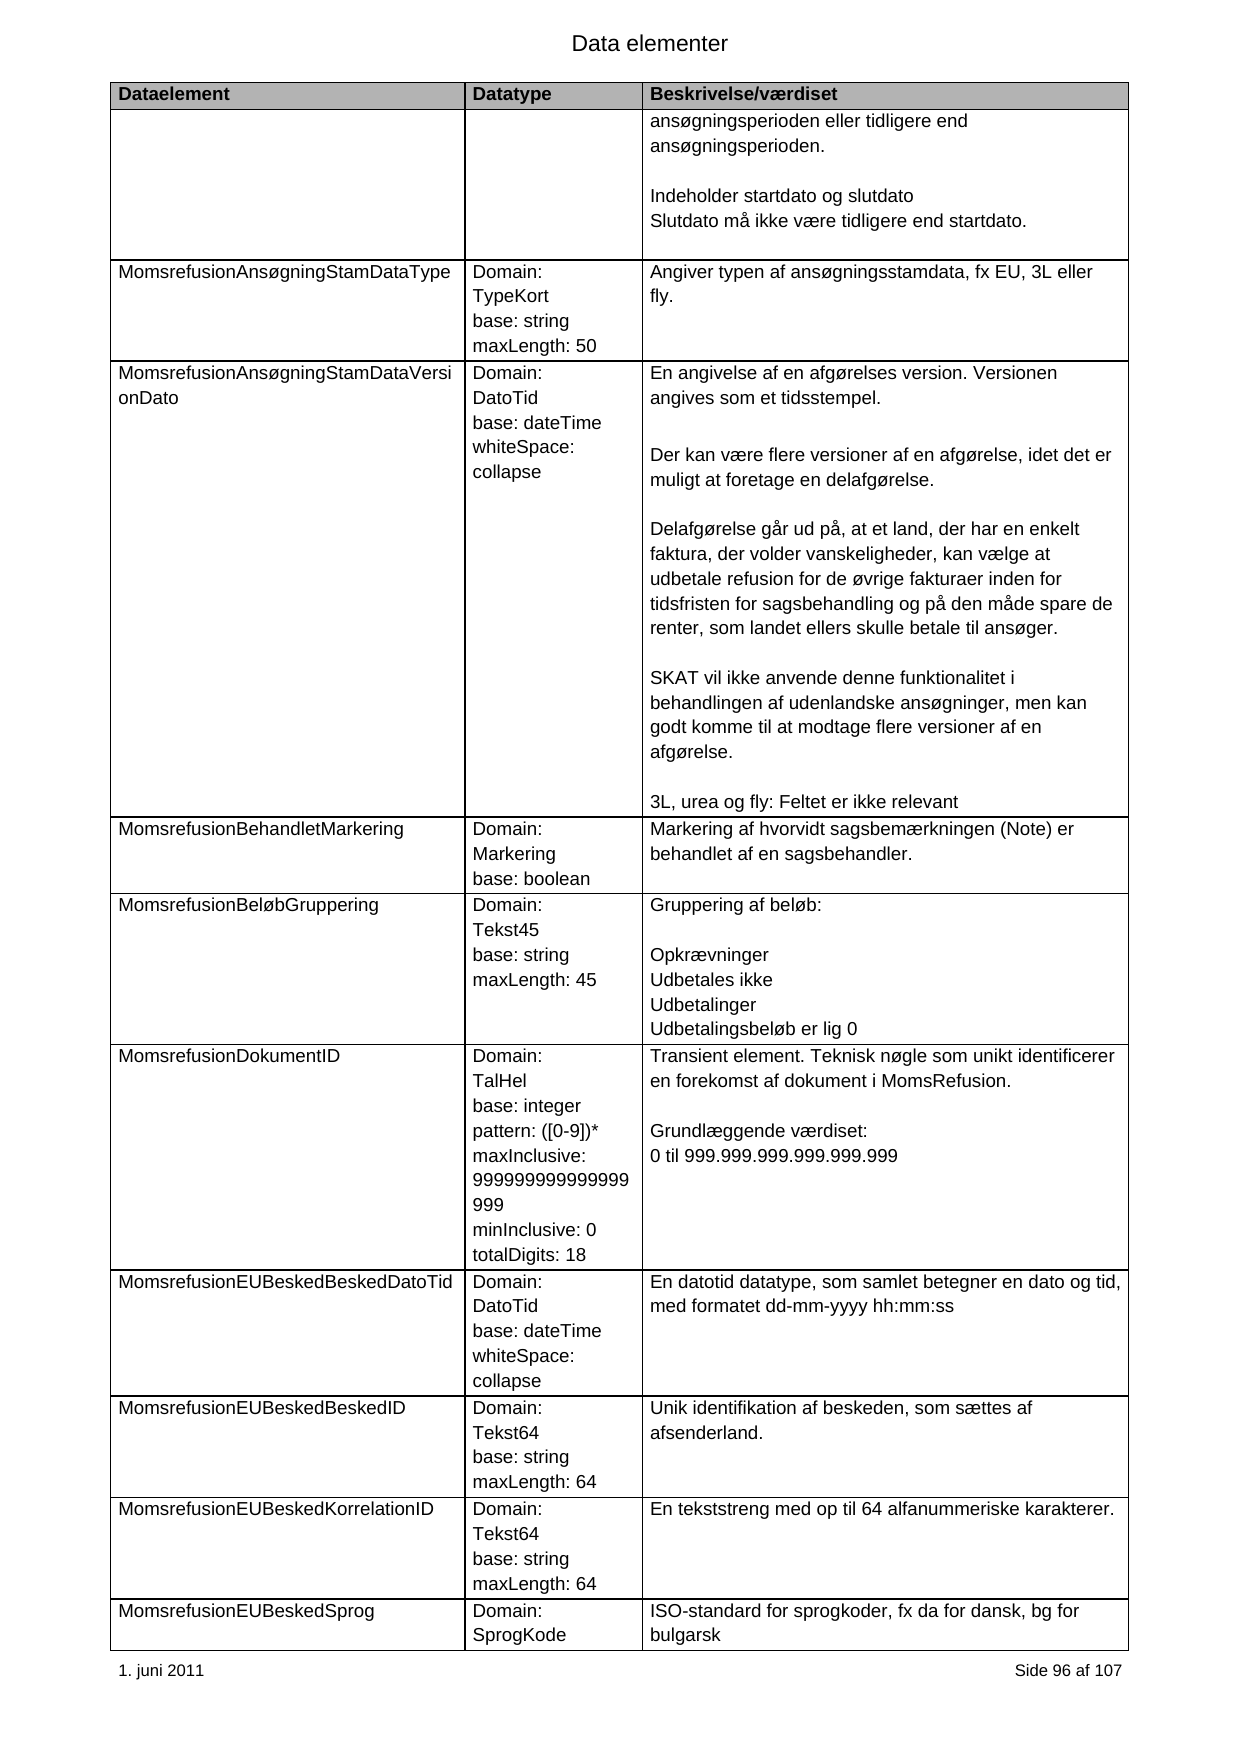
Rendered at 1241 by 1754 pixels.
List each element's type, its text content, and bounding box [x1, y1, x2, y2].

table_header Dataelement [111, 83, 464, 109]
table_cell Gruppering af beløb: Opkrævninger Udbetales ikke Udbetalinger Udbetalingsbeløb er lig 0 [643, 894, 1128, 1044]
table_cell En datotid datatype, som samlet betegner en dato og tid, med formatet dd-mm-yyyy hh:mm:ss [643, 1271, 1128, 1395]
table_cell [643, 1600, 1128, 1649]
table_cell MomsrefusionAnsøgningStamDataVersionDato [111, 362, 464, 816]
table_cell Domain: Markering base: boolean [466, 818, 642, 893]
table_cell MomsrefusionEUBeskedKorrelationID [111, 1498, 464, 1598]
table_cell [466, 110, 642, 259]
table_cell MomsrefusionDokumentID [111, 1045, 464, 1269]
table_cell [111, 110, 464, 259]
table_cell En tekststreng med op til 64 alfanummeriske karakterer. [643, 1498, 1128, 1598]
table_cell MomsrefusionBehandletMarkering [111, 818, 464, 893]
table_cell Angiver typen af ansøgningsstamdata, fx EU, 3L eller fly. [643, 261, 1128, 360]
table_cell Markering af hvorvidt sagsbemærkningen (Note) er behandlet af en sagsbehandler. [643, 818, 1128, 893]
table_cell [643, 110, 1128, 259]
table_header Beskrivelse/værdiset [643, 83, 1128, 109]
table_cell MomsrefusionEUBeskedBeskedID [111, 1397, 464, 1496]
table_cell Domain: DatoTid base: dateTime whiteSpace: collapse [466, 362, 642, 816]
table_cell MomsrefusionAnsøgningStamDataType [111, 261, 464, 360]
table_cell MomsrefusionEUBeskedBeskedDatoTid [111, 1271, 464, 1395]
table_cell Unik identifikation af beskeden, som sættes af afsenderland. [643, 1397, 1128, 1496]
table_cell Domain: Tekst64 base: string maxLength: 64 [466, 1498, 642, 1598]
table_cell Domain: DatoTid base: dateTime whiteSpace: collapse [466, 1271, 642, 1395]
table_cell Domain: Tekst64 base: string maxLength: 64 [466, 1397, 642, 1496]
table_cell En angivelse af en afgørelses version. Versionen angives som et tidsstempel. Der kan være flere versioner af en afgørelse, idet det er muligt at foretage en delafgørelse. Delafgørelse går ud på, at et land, der har en enkelt faktura, der volder vanskeligheder, kan vælge at udbetale refusion for de øvrige fakturaer inden for tidsfristen for sagsbehandling og på den måde spare de renter, som landet ellers skulle betale til ansøger. SKAT vil ikke anvende denne funktionalitet i behandlingen af udenlandske ansøgninger, men kan godt komme til at modtage flere versioner af en afgørelse. 3L, urea og fly: Feltet er ikke relevant [643, 362, 1128, 816]
table_header Datatype [466, 83, 642, 109]
table_cell Domain: TypeKort base: string maxLength: 50 [466, 261, 642, 360]
table_cell Transient element. Teknisk nøgle som unikt identificerer en forekomst af dokument i MomsRefusion. Grundlæggende værdiset: 0 til 999.999.999.999.999.999 [643, 1045, 1128, 1269]
table_cell MomsrefusionBeløbGruppering [111, 894, 464, 1044]
table_cell Domain: Tekst45 base: string maxLength: 45 [466, 894, 642, 1044]
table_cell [466, 1600, 642, 1649]
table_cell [111, 1600, 464, 1649]
table_cell Domain: TalHel base: integer pattern: ([0-9])* maxInclusive: 999999999999999999 minInclusive: 0 totalDigits: 18 [466, 1045, 642, 1269]
